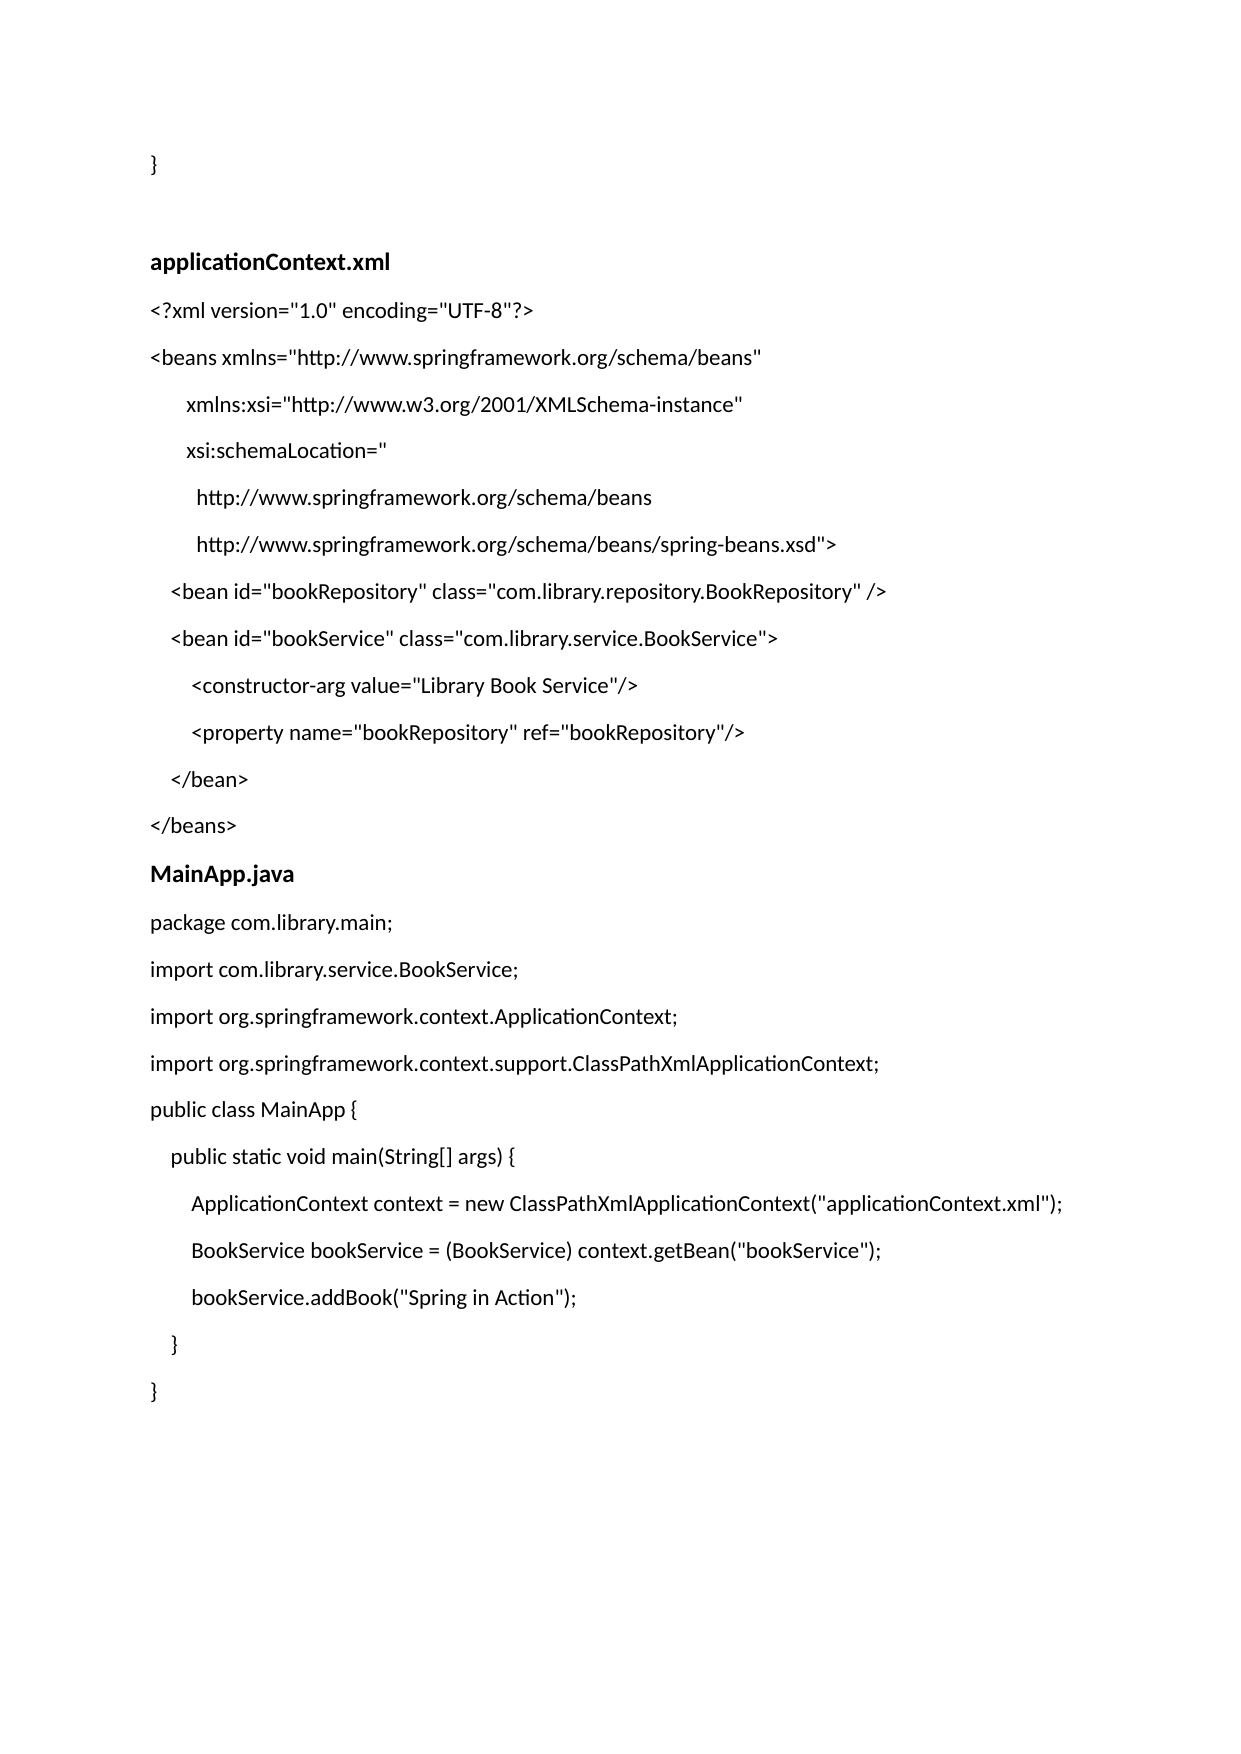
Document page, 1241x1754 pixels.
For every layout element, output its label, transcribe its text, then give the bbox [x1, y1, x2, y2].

text xmlns:xsi="http://www.w3.org/2001/XMLSchema-instance" [150, 390, 1090, 418]
text } [150, 150, 1090, 178]
text public static void main(String[] args) { [150, 1142, 1090, 1171]
text import com.library.service.BookService; [150, 955, 1090, 983]
text package com.library.main; [150, 908, 1090, 936]
text <bean id="bookService" class="com.library.service.BookService"> [150, 624, 1090, 652]
text </beans> [150, 812, 1090, 840]
text http://www.springframework.org/schema/beans [150, 483, 1090, 512]
text xsi:schemaLocation=" [150, 437, 1090, 465]
text <beans xmlns="http://www.springframework.org/schema/beans" [150, 343, 1090, 371]
text bookService.addBook("Spring in Action"); [150, 1283, 1090, 1311]
text </bean> [150, 765, 1090, 793]
text <constructor-arg value="Library Book Service"/> [150, 671, 1090, 699]
text public class MainApp { [150, 1096, 1090, 1124]
text import org.springframework.context.ApplicationContext; [150, 1002, 1090, 1030]
text ApplicationContext context = new ClassPathXmlApplicationContext("applicationContext.xml"); [150, 1189, 1090, 1217]
text <property name="bookRepository" ref="bookRepository"/> [150, 718, 1090, 746]
text MainApp.java [150, 858, 1090, 889]
text } [150, 1330, 1090, 1358]
text BookService bookService = (BookService) context.getBean("bookService"); [150, 1236, 1090, 1264]
text <?xml version="1.0" encoding="UTF-8"?> [150, 296, 1090, 324]
text } [150, 1377, 1090, 1405]
text import org.springframework.context.support.ClassPathXmlApplicationContext; [150, 1049, 1090, 1077]
text http://www.springframework.org/schema/beans/spring-beans.xsd"> [150, 530, 1090, 558]
text <bean id="bookRepository" class="com.library.repository.BookRepository" /> [150, 577, 1090, 605]
text applicationContext.xml [150, 246, 1090, 277]
